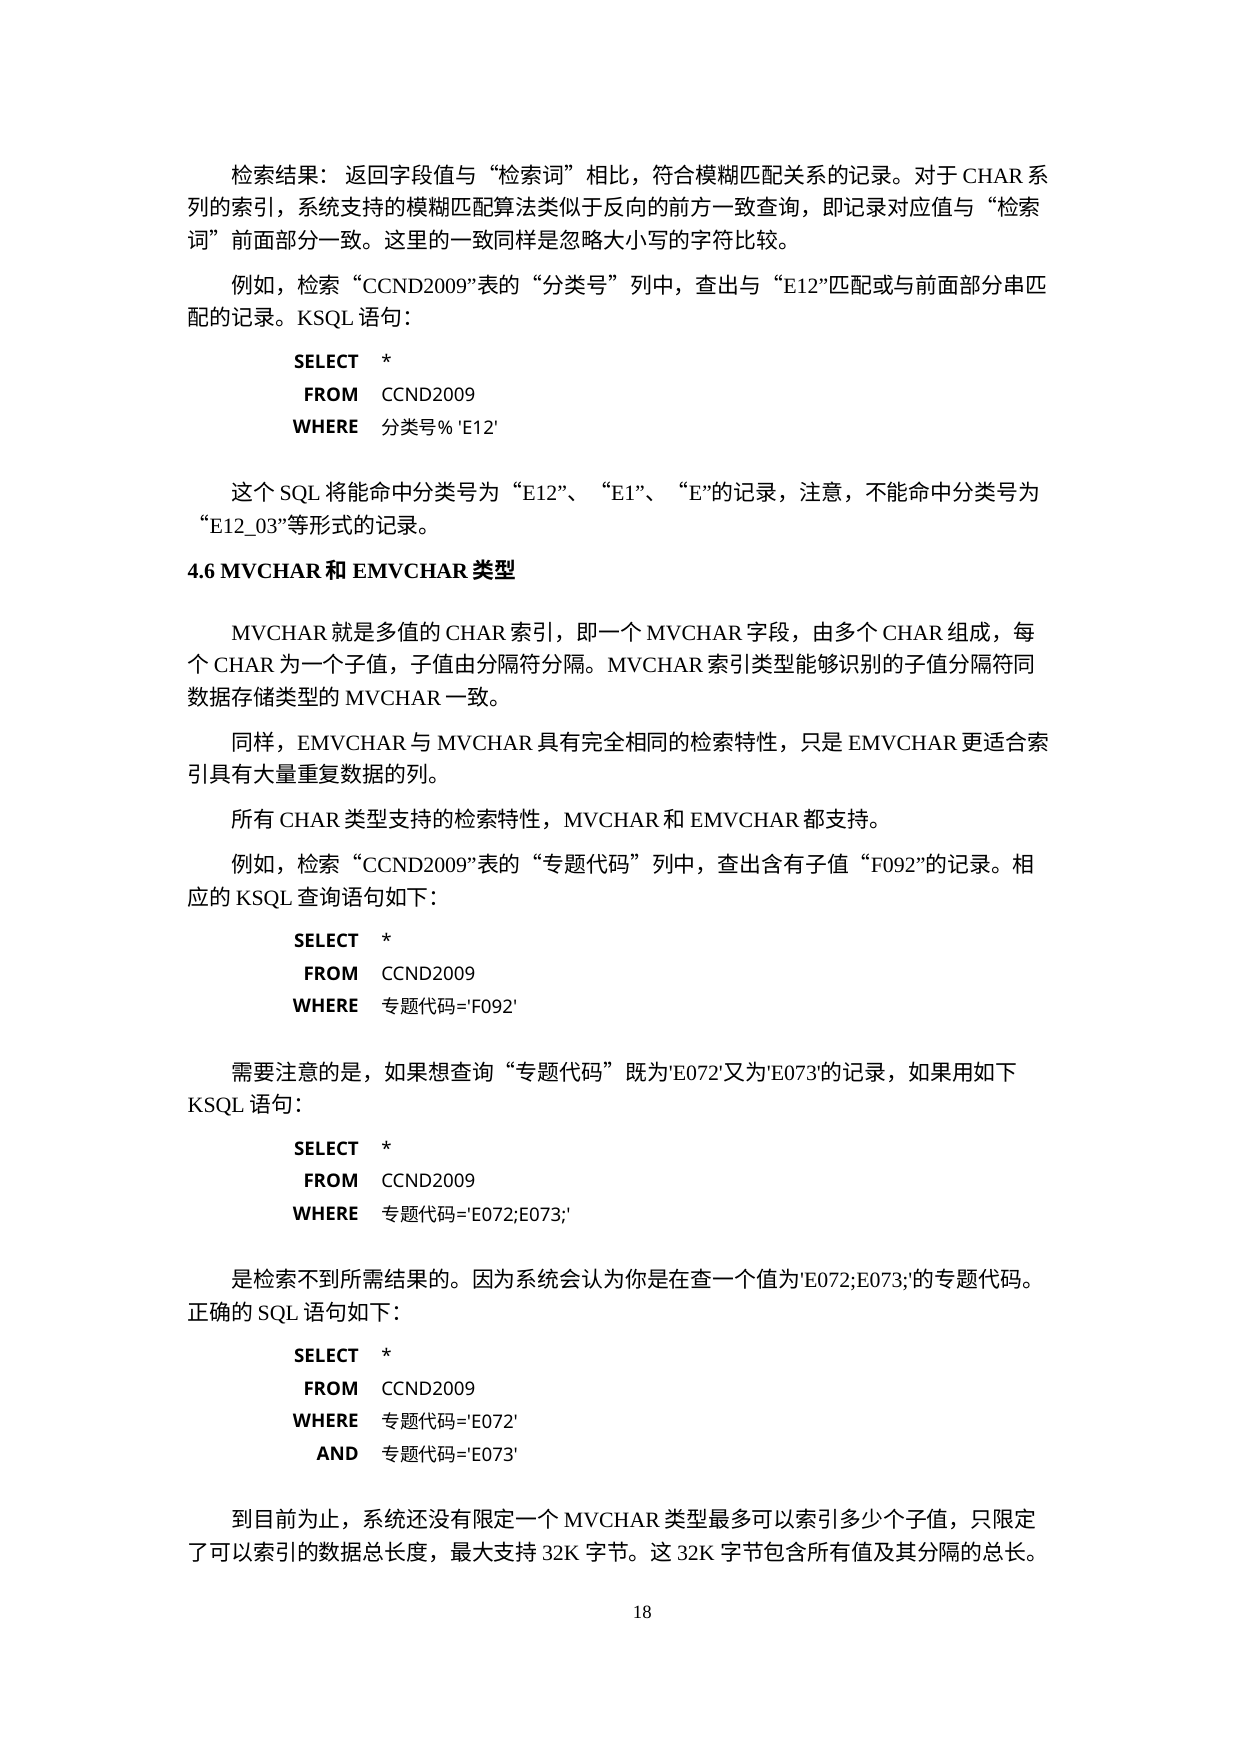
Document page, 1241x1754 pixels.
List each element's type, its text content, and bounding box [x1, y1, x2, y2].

text 需要注意的是，如果想查询“专题代码”既为'E072'又为'E073'的记录，如果用如下KSQL语句： [187, 1054, 1053, 1119]
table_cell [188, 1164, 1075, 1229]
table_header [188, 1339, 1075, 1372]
text 检索结果： 返回字段值与“检索词”相比，符合模糊匹配关系的记录。对于CHAR系列的索引，系统支持的模糊匹配算法类似于反向的前方一致查询，即记录对应值与“检索词”前面部分一致。这里的一致同样是忽略大小写的字符比较。 [187, 157, 1053, 255]
text 是检索不到所需结果的。因为系统会认为你是在查一个值为'E072;E073;'的专题代码。正确的SQL语句如下： [187, 1262, 1053, 1327]
text 到目前为止，系统还没有限定一个MVCHAR类型最多可以索引多少个子值，只限定了可以索引的数据总长度，最大支持32K 字节。这32K 字节包含所有值及其分隔的总长。 [187, 1502, 1053, 1567]
text 例如，检索“CCND2009”表的“专题代码”列中，查出含有子值“F092”的记录。相应的KSQL查询语句如下： [187, 847, 1053, 912]
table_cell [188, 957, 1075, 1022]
subtitle 4.6 MVCHAR和 EMVCHAR类型 [187, 552, 1053, 585]
text 例如，检索“CCND2009”表的“分类号”列中，查出与“E12”匹配或与前面部分串匹配的记录。KSQL语句： [187, 267, 1053, 332]
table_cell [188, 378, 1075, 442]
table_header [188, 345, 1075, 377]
text 所有CHAR类型支持的检索特性，MVCHAR和EMVCHAR都支持。 [187, 802, 1053, 834]
text 这个SQL将能命中分类号为“E12”、“E1”、“E”的记录，注意，不能命中分类号为“E12_03”等形式的记录。 [187, 475, 1053, 540]
text 同样，EMVCHAR与MVCHAR具有完全相同的检索特性，只是EMVCHAR更适合索引具有大量重复数据的列。 [187, 724, 1053, 789]
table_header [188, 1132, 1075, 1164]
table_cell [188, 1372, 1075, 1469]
text MVCHAR就是多值的CHAR索引，即一个MVCHAR字段，由多个CHAR组成，每个CHAR为一个子值，子值由分隔符分隔。MVCHAR索引类型能够识别的子值分隔符同数据存储类型的MVCHAR一致。 [187, 614, 1053, 712]
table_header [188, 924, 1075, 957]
